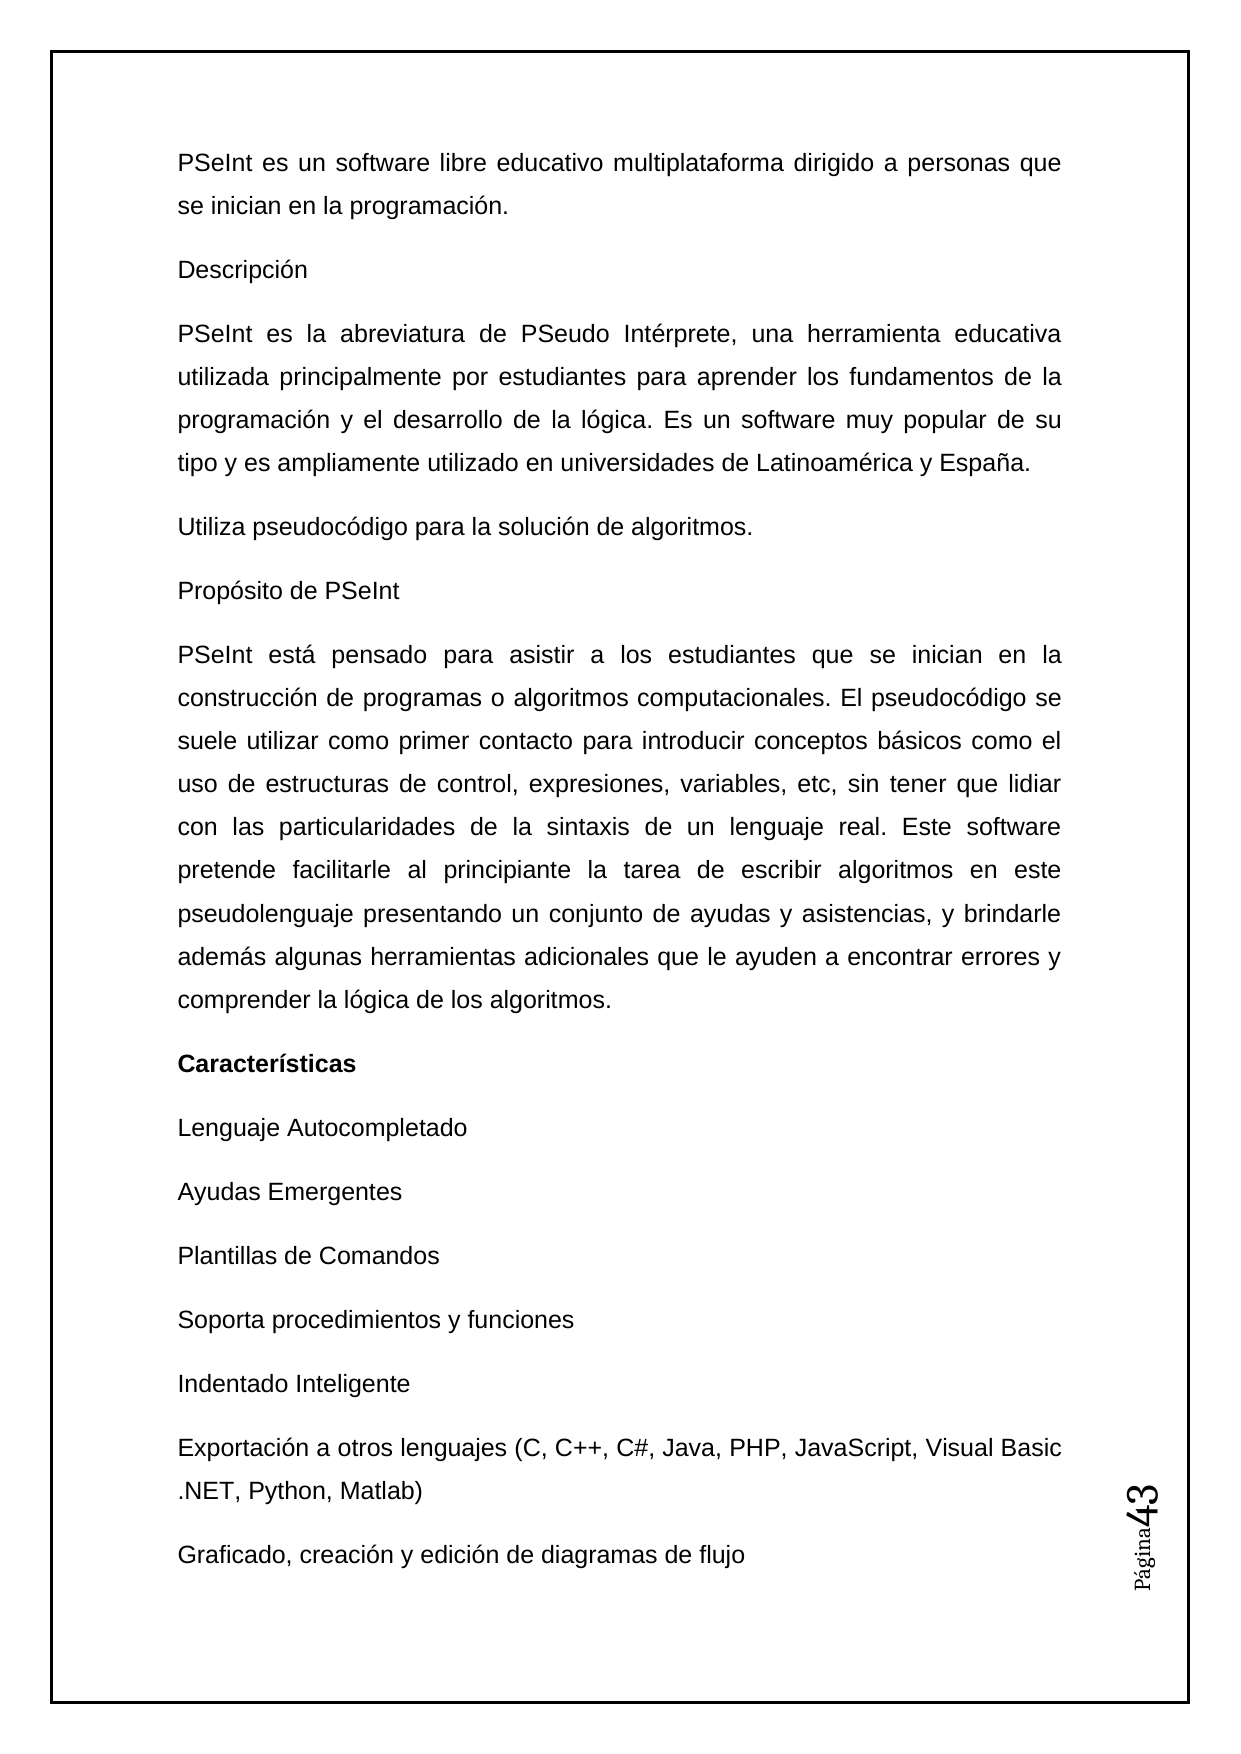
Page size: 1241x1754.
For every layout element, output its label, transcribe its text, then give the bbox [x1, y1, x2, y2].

text Soporta procedimientos y funciones [177, 1305, 1063, 1333]
text Plantillas de Comandos [177, 1241, 1063, 1269]
text Ayudas Emergentes [177, 1177, 1063, 1206]
text Exportación a otros lenguajes (C, C++, C#, Java, PHP, JavaScript, Visual Basic .NET, Python, Matlab) [177, 1433, 1063, 1504]
text Indentado Inteligente [177, 1369, 1063, 1397]
text Lenguaje Autocompletado [177, 1113, 1063, 1142]
text Propósito de PSeInt [177, 576, 1063, 605]
text PSeInt está pensado para asistir a los estudiantes que se inician en la construcción de programas o algoritmos computacionales. El pseudocódigo se suele utilizar como primer contacto para introducir conceptos básicos como el uso de estructuras de control, expresiones, variables, etc, sin tener que lidiar con las particularidades de la sintaxis de un lenguaje real. Este software pretende facilitarle al principiante la tarea de escribir algoritmos en este pseudolenguaje presentando un conjunto de ayudas y asistencias, y brindarle además algunas herramientas adicionales que le ayuden a encontrar errores y comprender la lógica de los algoritmos. [177, 640, 1063, 1014]
text Características [177, 1049, 1063, 1078]
text Descripción [177, 255, 1063, 283]
text Graficado, creación y edición de diagramas de flujo [177, 1540, 1063, 1568]
text PSeInt es la abreviatura de PSeudo Intérprete, una herramienta educativa utilizada principalmente por estudiantes para aprender los fundamentos de la programación y el desarrollo de la lógica. Es un software muy popular de su tipo y es ampliamente utilizado en universidades de Latinoamérica y España. [177, 319, 1063, 477]
text PSeInt es un software libre educativo multiplataforma dirigido a personas que se inician en la programación. [177, 148, 1063, 219]
text Utiliza pseudocódigo para la solución de algoritmos. [177, 512, 1063, 541]
